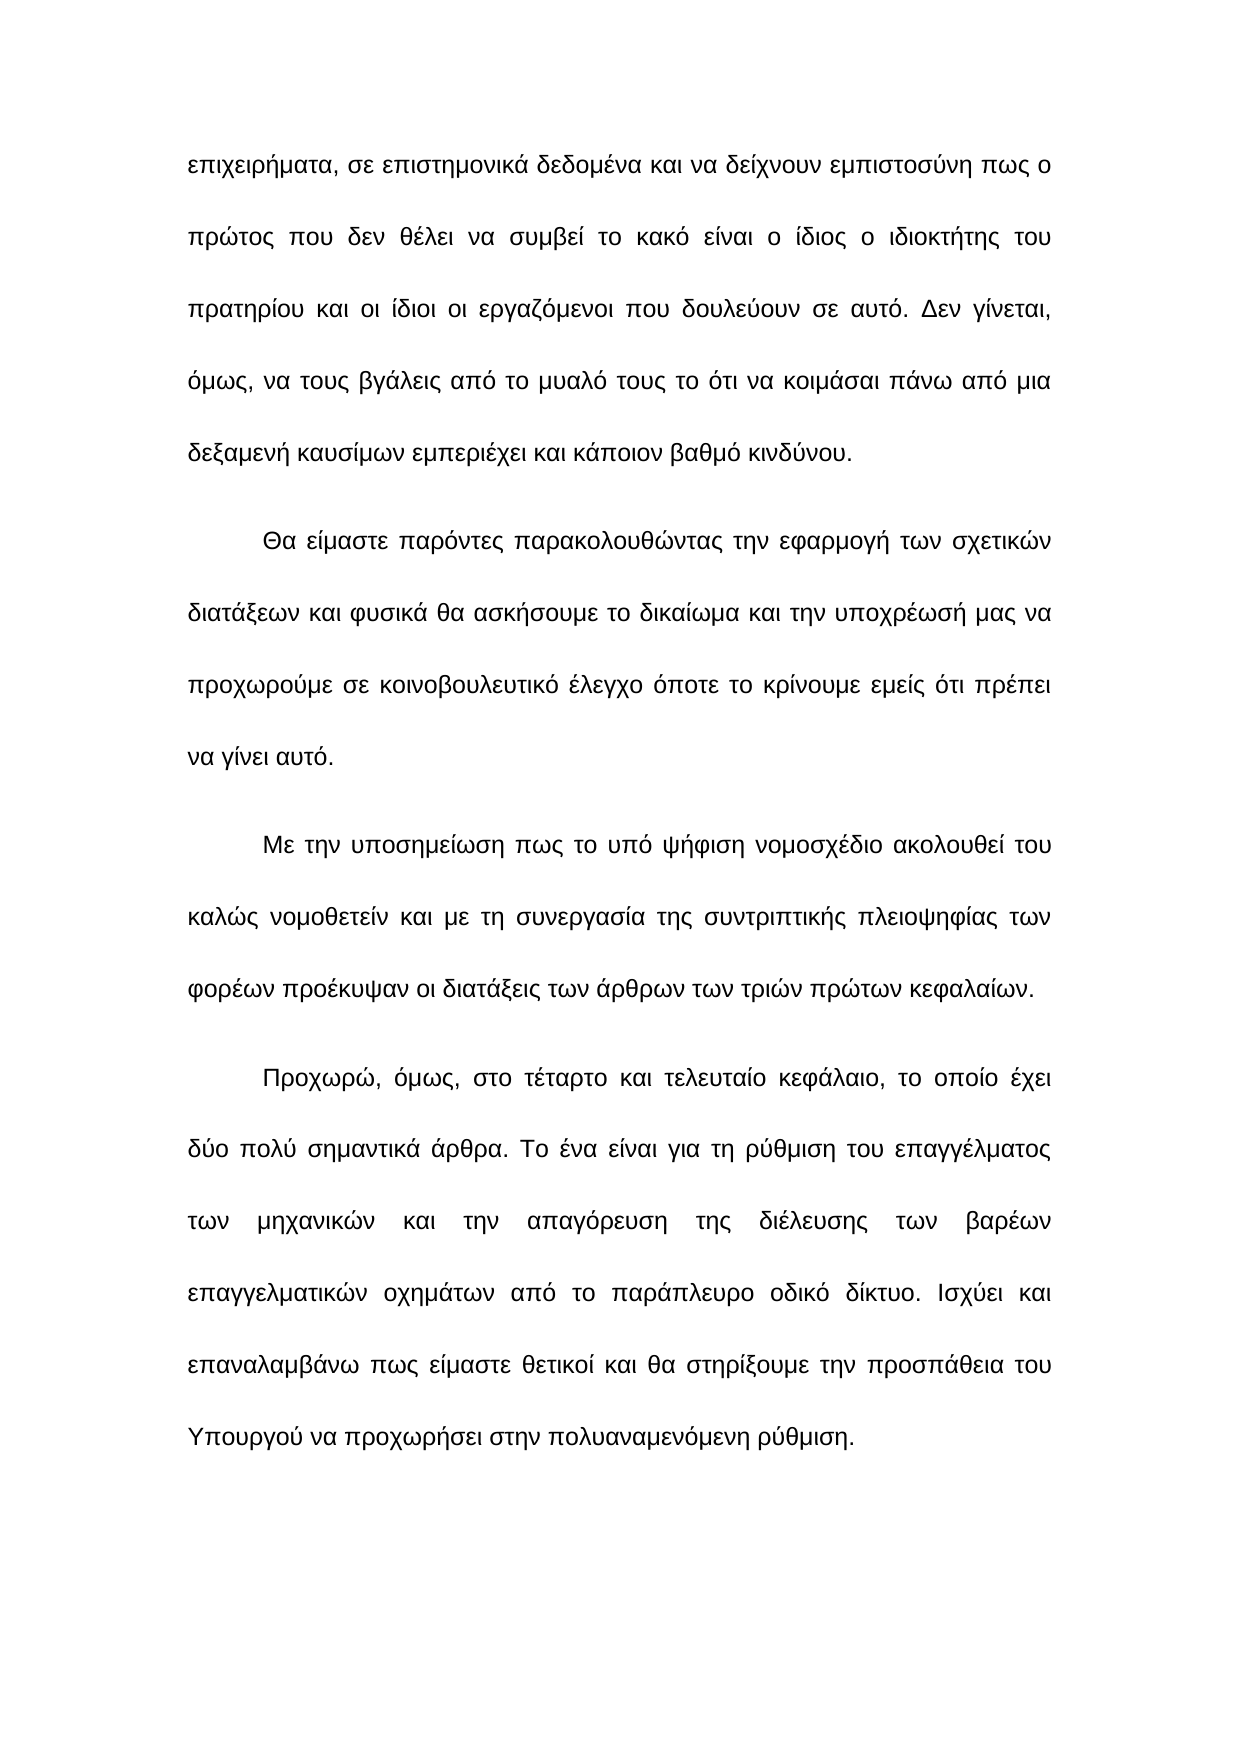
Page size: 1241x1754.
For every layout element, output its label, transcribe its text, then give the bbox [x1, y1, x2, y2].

text Με την υποσημείωση πως το υπό ψήφιση νομοσχέδιο ακολουθεί του καλώς νομοθετείν και με τη συνεργασία της συντριπτικής πλειοψηφίας των φορέων προέκυψαν οι διατάξεις των άρθρων των τριών πρώτων κεφαλαίων. [187, 830, 1053, 1003]
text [187, 150, 1053, 466]
text Προχωρώ, όμως, στο τέταρτο και τελευταίο κεφάλαιο, το οποίο έχει δύο πολύ σημαντικά άρθρα. Το ένα είναι για τη ρύθμιση του επαγγέλματος των μηχανικών και την απαγόρευση της διέλευσης των βαρέων επαγγελματικών οχημάτων από το παράπλευρο οδικό δίκτυο. Ισχύει και επαναλαμβάνω πως είμαστε θετικοί και θα στηρίξουμε την προσπάθεια του Υπουργού να προχωρήσει στην πολυαναμενόμενη ρύθμιση. [187, 1062, 1053, 1451]
text Θα είμαστε παρόντες παρακολουθώντας την εφαρμογή των σχετικών διατάξεων και φυσικά θα ασκήσουμε το δικαίωμα και την υποχρέωσή μας να προχωρούμε σε κοινοβουλευτικό έλεγχο όποτε το κρίνουμε εμείς ότι πρέπει να γίνει αυτό. [187, 526, 1053, 770]
